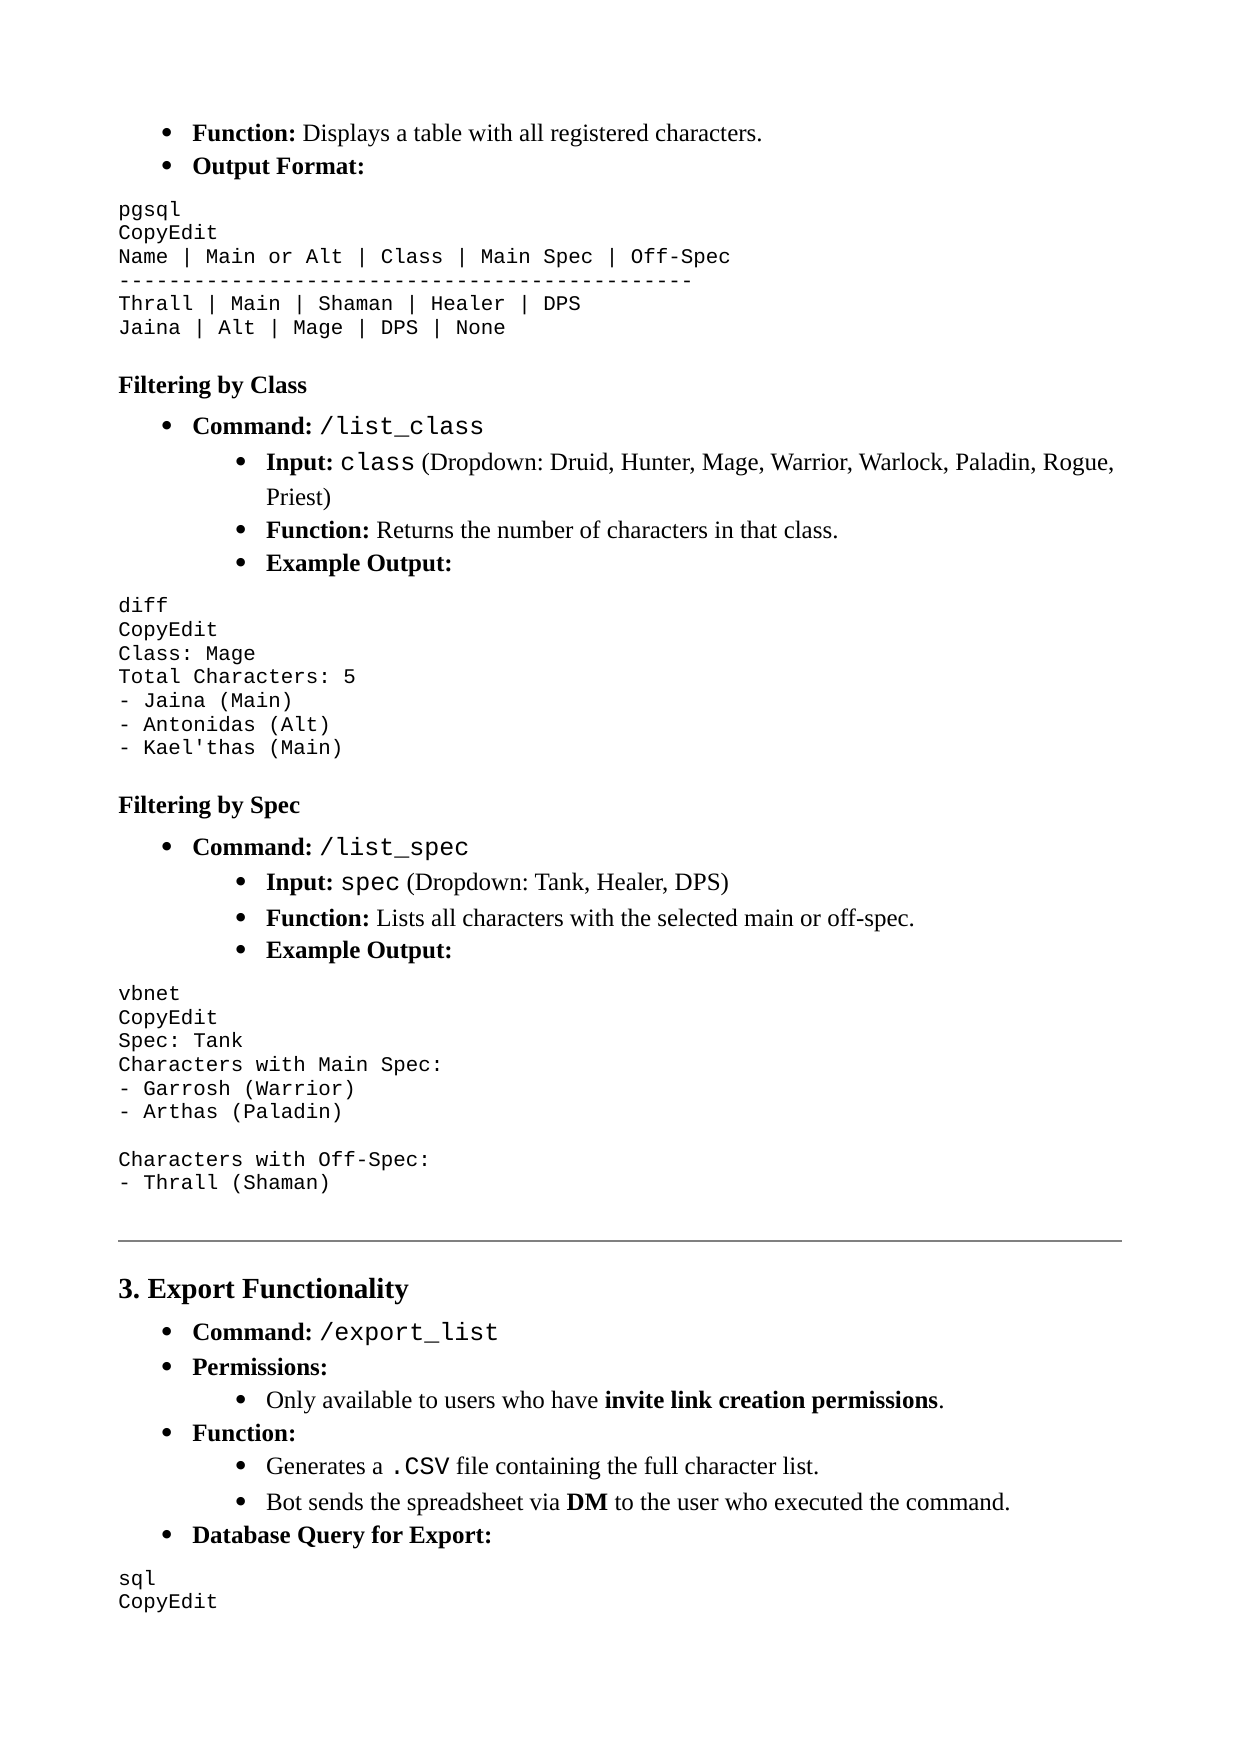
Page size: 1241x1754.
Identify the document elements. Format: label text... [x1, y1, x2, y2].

list pgsql [118, 199, 1122, 222]
list vbnet [118, 983, 1122, 1007]
list Command: /list_spec [162, 832, 1122, 863]
list ---------------------------------------------- [118, 270, 1122, 293]
list - Garrosh (Warrior) [118, 1078, 1122, 1101]
list Permissions: [162, 1352, 1122, 1381]
list Example Output: [236, 548, 1122, 577]
list Jaina | Alt | Mage | DPS | None [118, 317, 1122, 341]
list CopyEdit [118, 1007, 1122, 1031]
subtitle 3. Export Functionality [118, 1271, 1122, 1304]
list Name | Main or Alt | Class | Main Spec | Off-Spec [118, 246, 1122, 270]
list Total Characters: 5 [118, 666, 1122, 690]
list Command: /export_list [162, 1317, 1122, 1348]
list CopyEdit [118, 222, 1122, 246]
list Database Query for Export: [162, 1520, 1122, 1549]
list Function: Displays a table with all registered characters. [162, 118, 1122, 147]
list Function: [162, 1418, 1122, 1447]
list - Kael'thas (Main) [118, 737, 1122, 761]
list Generates a .CSV file containing the full character list. [236, 1451, 1122, 1482]
list Example Output: [236, 936, 1122, 964]
list Command: /list_class [162, 411, 1122, 442]
subtitle Filtering by Spec [118, 791, 1122, 819]
list CopyEdit [118, 1591, 1122, 1615]
list Characters with Off-Spec: [118, 1149, 1122, 1172]
subtitle Filtering by Class [118, 370, 1122, 399]
list Thrall | Main | Shaman | Healer | DPS [118, 293, 1122, 317]
list Input: class (Dropdown: Druid, Hunter, Mage, Warrior, Warlock, Paladin, Rogue, Priest) [236, 447, 1122, 511]
list - Antonidas (Alt) [118, 714, 1122, 737]
list CopyEdit [118, 619, 1122, 643]
list diff [118, 596, 1122, 619]
list sql [118, 1567, 1122, 1591]
list - Thrall (Shaman) [118, 1172, 1122, 1196]
list Spec: Tank [118, 1031, 1122, 1054]
list Function: Lists all characters with the selected main or off-spec. [236, 903, 1122, 931]
list Output Format: [162, 151, 1122, 180]
list Input: spec (Dropdown: Tank, Healer, DPS) [236, 867, 1122, 898]
list - Jaina (Main) [118, 690, 1122, 714]
list Class: Mage [118, 643, 1122, 666]
list Function: Returns the number of characters in that class. [236, 515, 1122, 544]
list Characters with Main Spec: [118, 1054, 1122, 1078]
list Only available to users who have invite link creation permissions. [236, 1385, 1122, 1414]
list Bot sends the spreadsheet via DM to the user who executed the command. [236, 1487, 1122, 1516]
list - Arthas (Paladin) [118, 1101, 1122, 1125]
